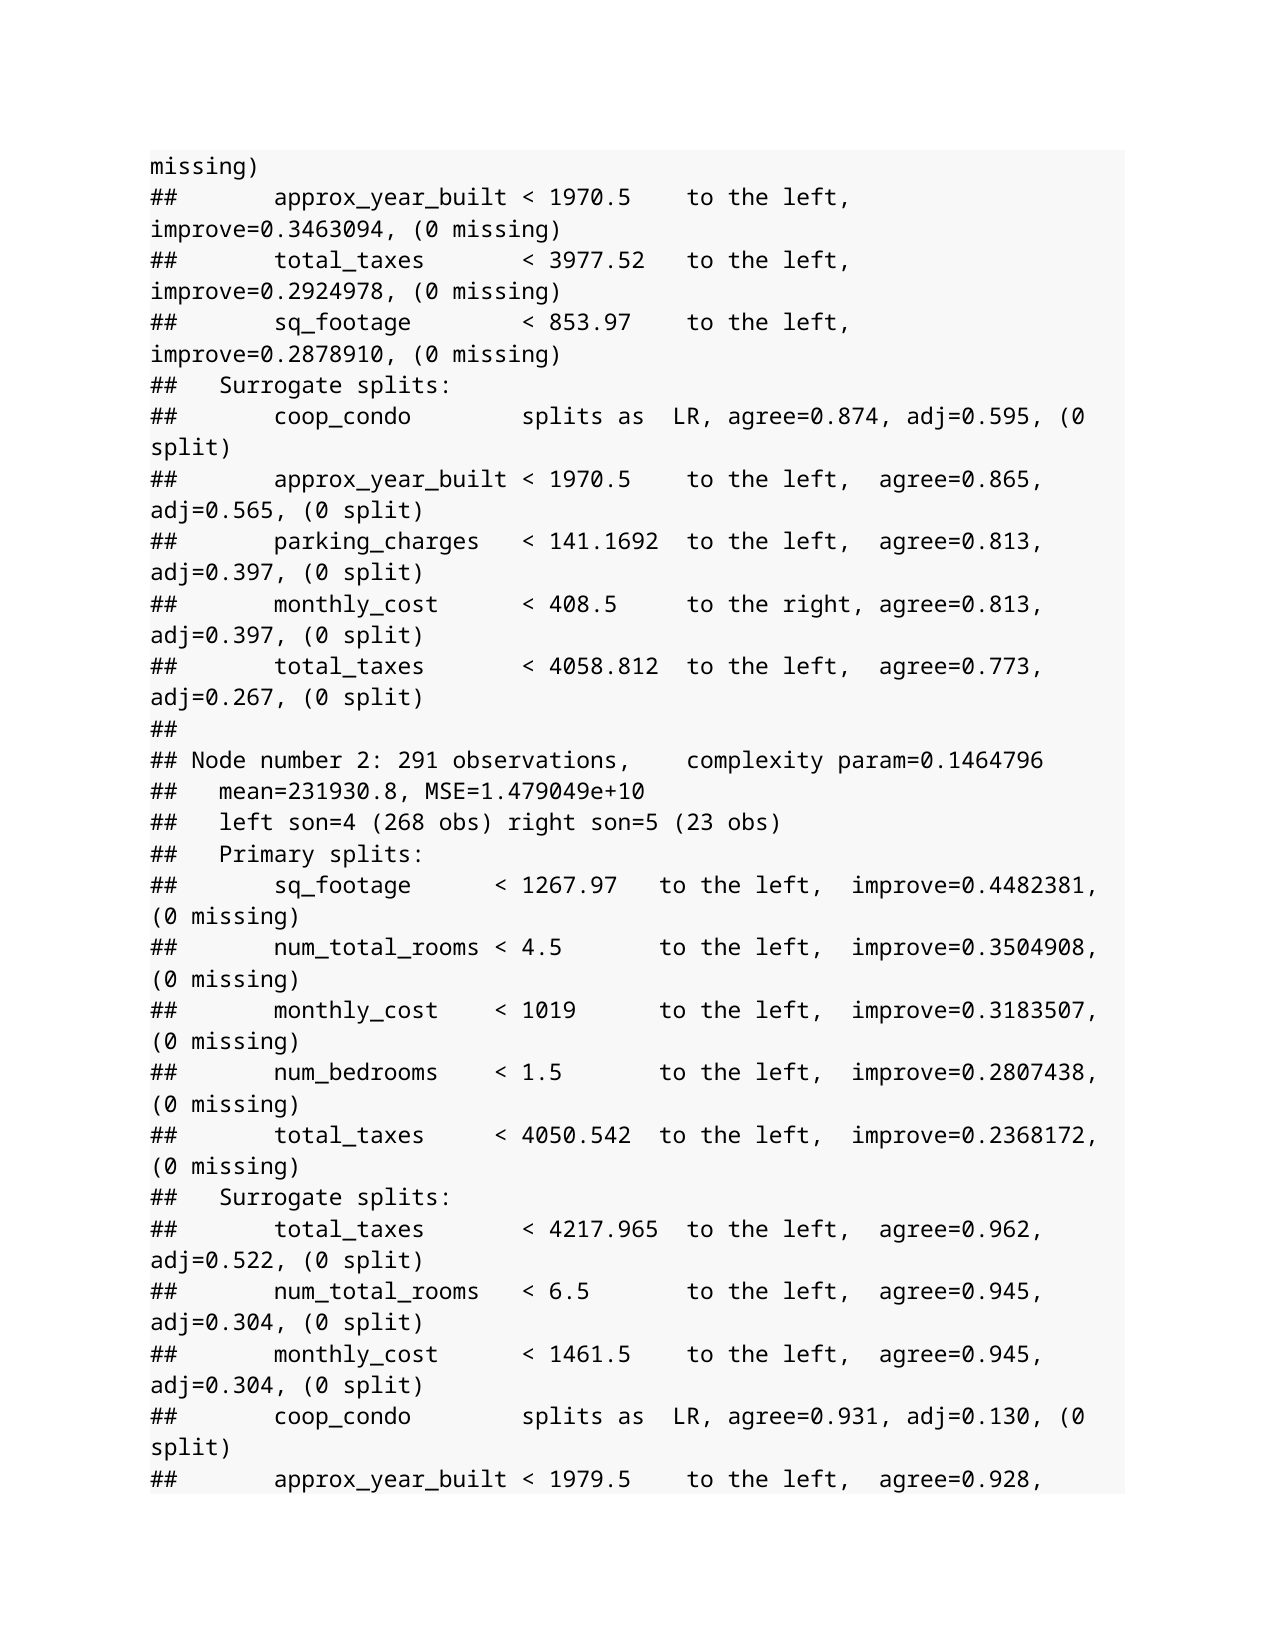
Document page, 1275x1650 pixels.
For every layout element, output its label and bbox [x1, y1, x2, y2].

text [150, 150, 1125, 1494]
